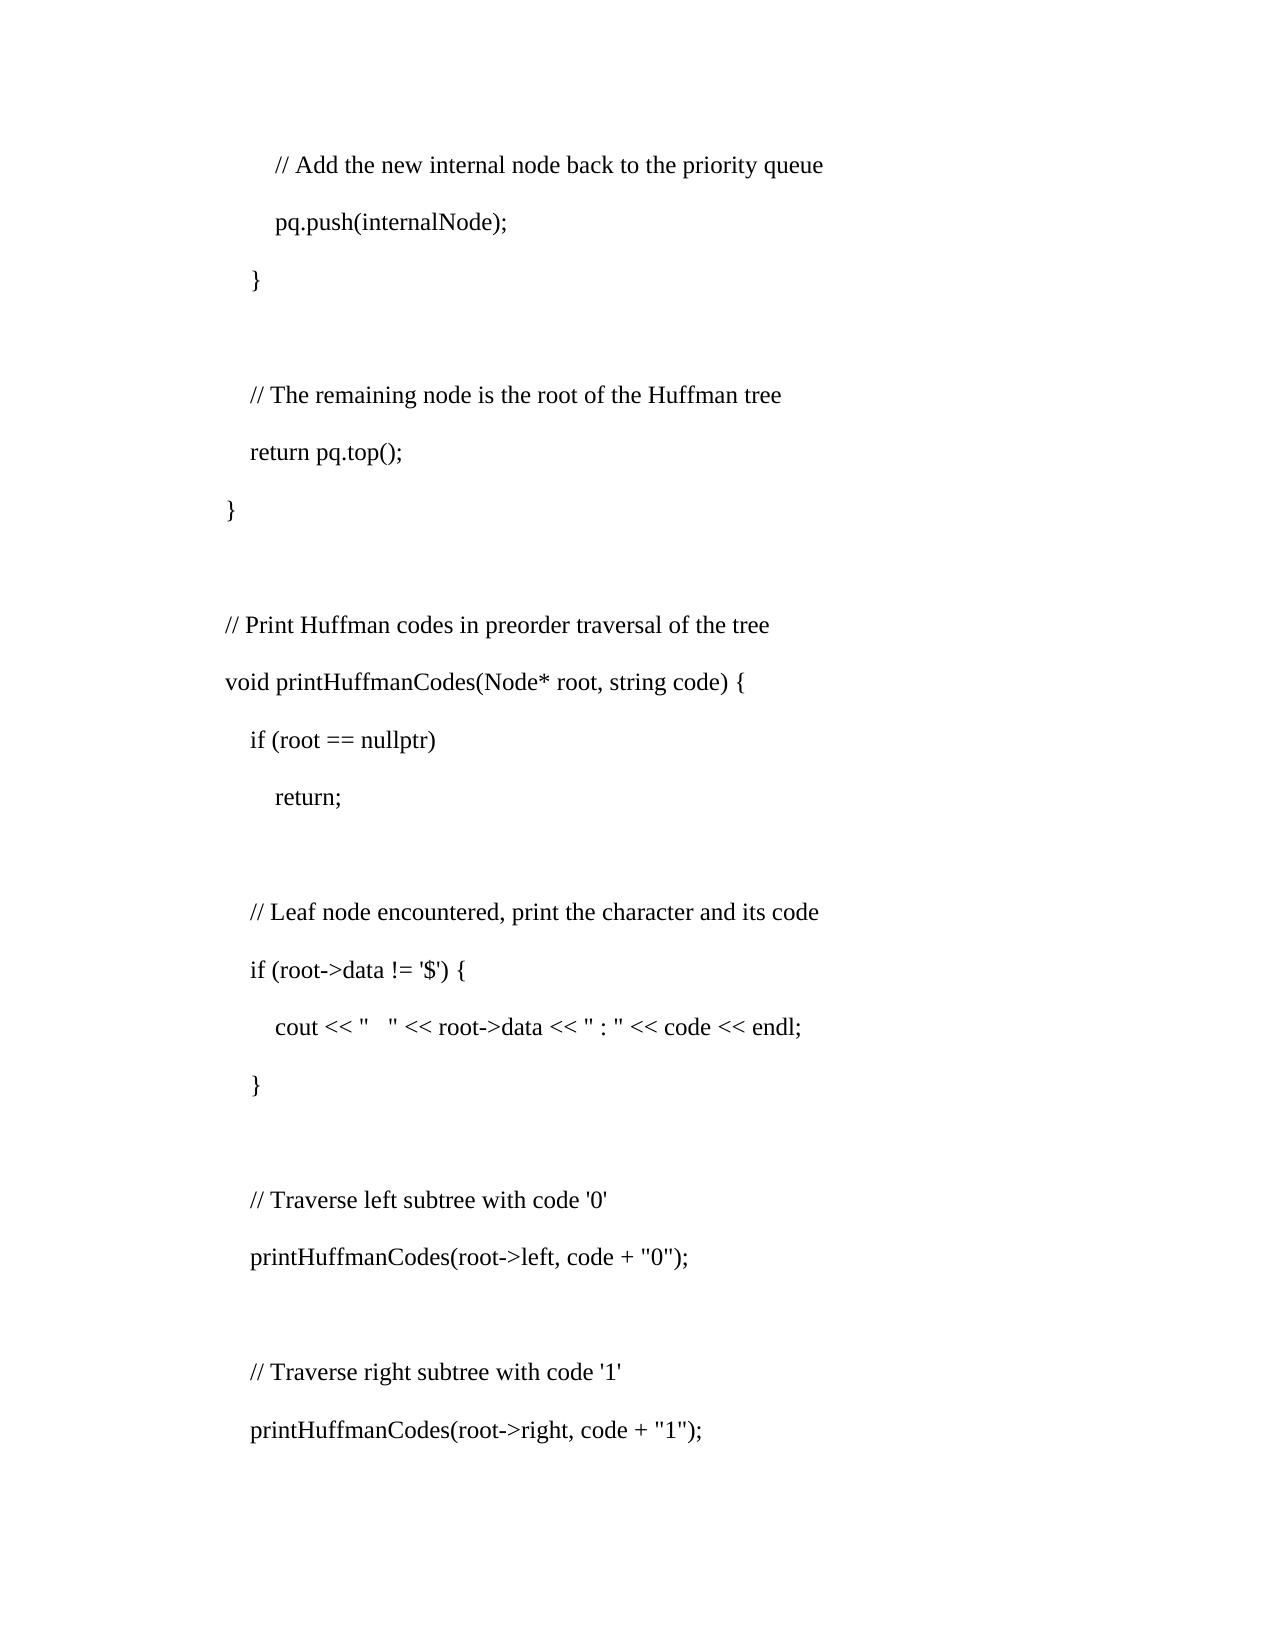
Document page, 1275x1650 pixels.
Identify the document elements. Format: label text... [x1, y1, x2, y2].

text } [150, 265, 1125, 294]
text // The remaining node is the root of the Huffman tree [150, 380, 1125, 409]
text return pq.top(); [150, 437, 1125, 466]
text // Print Huffman codes in preorder traversal of the tree [150, 610, 1125, 639]
text // Leaf node encountered, print the character and its code [150, 897, 1125, 926]
text printHuffmanCodes(root->right, code + "1"); [150, 1415, 1125, 1444]
text void printHuffmanCodes(Node* root, string code) { [150, 667, 1125, 696]
text if (root == nullptr) [150, 725, 1125, 754]
text } [150, 495, 1125, 524]
text } [150, 1070, 1125, 1099]
text cout << " " << root->data << " : " << code << endl; [150, 1012, 1125, 1041]
text if (root->data != '$') { [150, 955, 1125, 984]
text pq.push(internalNode); [150, 207, 1125, 236]
text // Traverse right subtree with code '1' [150, 1357, 1125, 1386]
text return; [150, 782, 1125, 811]
text printHuffmanCodes(root->left, code + "0"); [150, 1242, 1125, 1271]
text // Traverse left subtree with code '0' [150, 1185, 1125, 1214]
text // Add the new internal node back to the priority queue [150, 150, 1125, 179]
